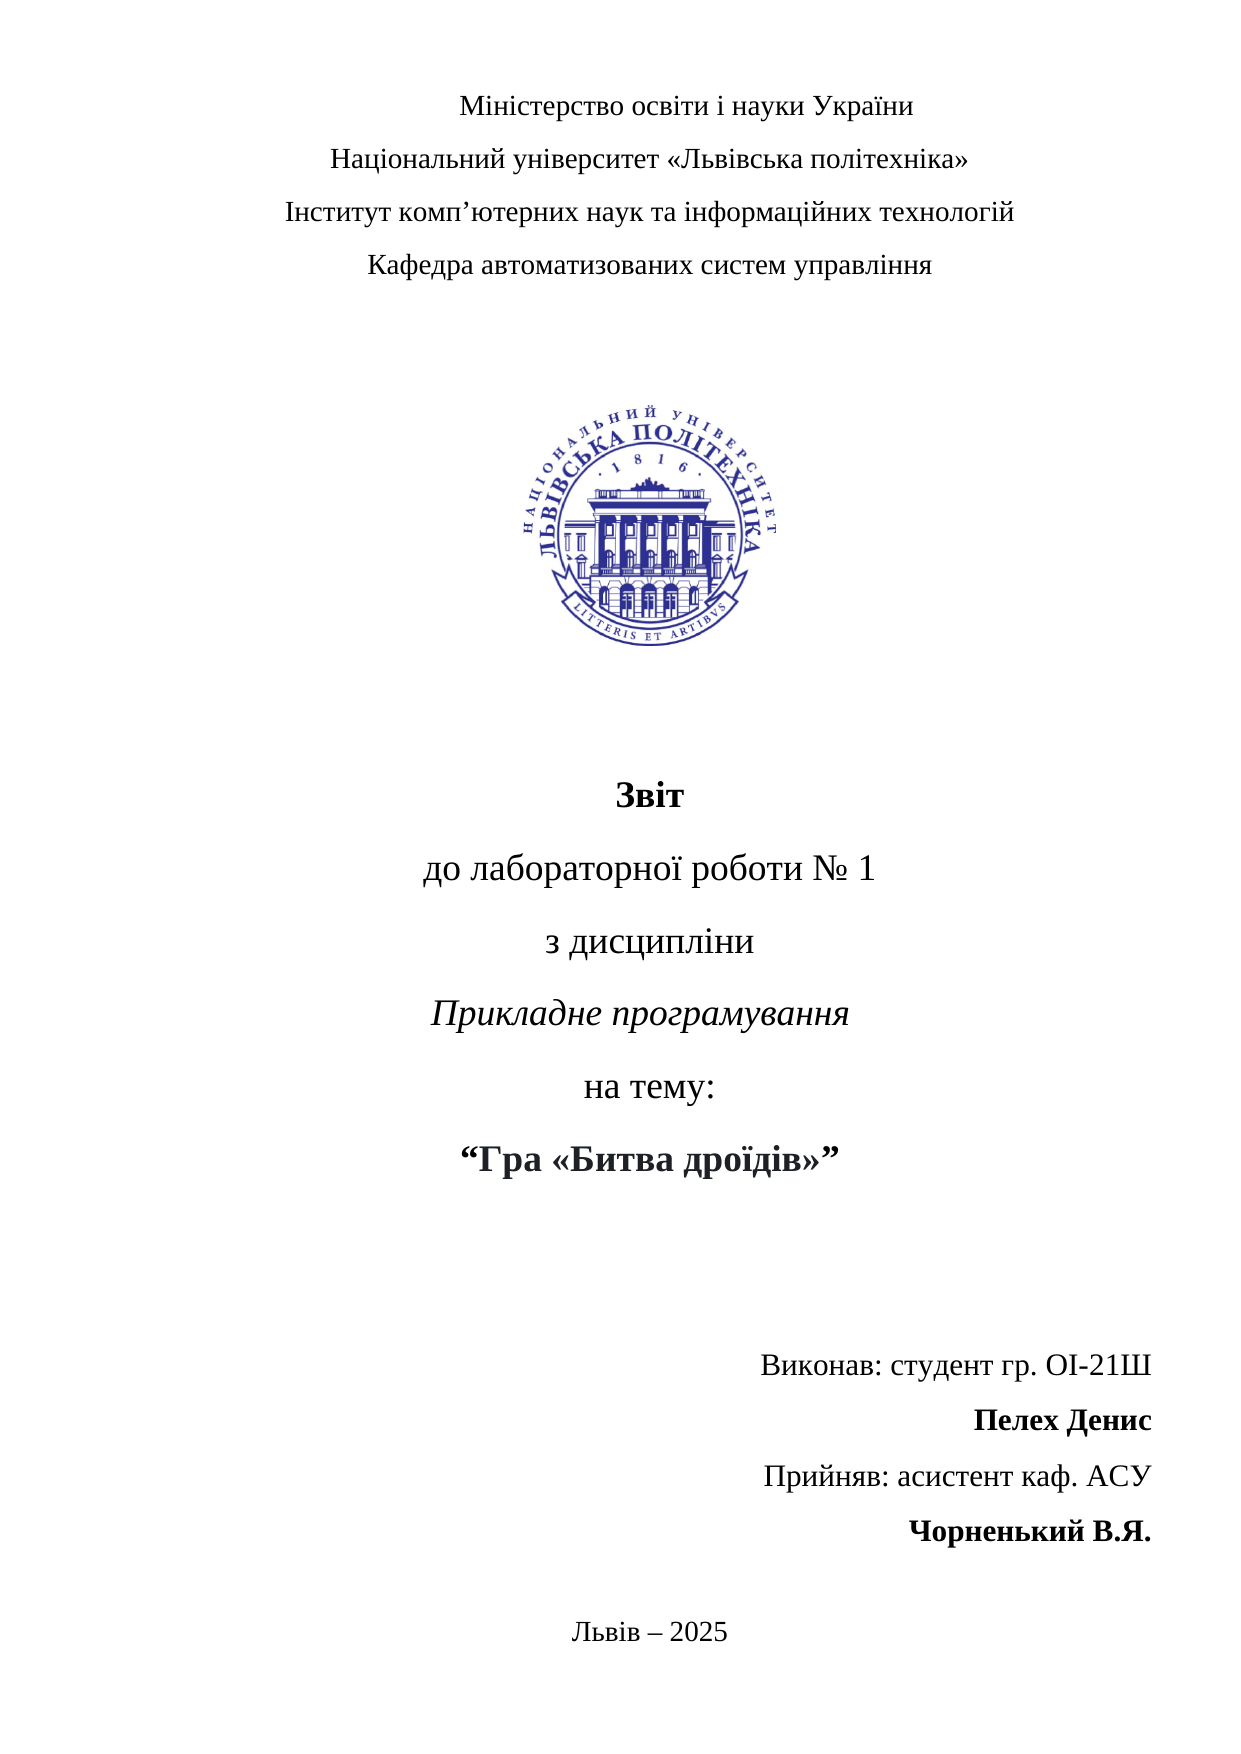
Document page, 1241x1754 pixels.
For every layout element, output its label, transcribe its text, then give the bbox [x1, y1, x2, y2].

picture [523, 405, 776, 646]
text Кафедра автоматизованих систем управління [148, 247, 1152, 281]
text Звіт [148, 773, 1152, 816]
text Прийняв: асистент каф. АСУ [148, 1457, 1152, 1493]
text ​Прикладне програмування ​ [148, 991, 1152, 1034]
text Інститут комп’ютерних наук та інформаційних технологій [148, 194, 1152, 228]
text “Гра «Битва дроїдів»” [148, 1136, 479, 1179]
text Національний університет «Львівська політехніка» [148, 141, 1152, 175]
text Пелех Денис [148, 1401, 1152, 1437]
text Міністерство освіти і науки України [148, 88, 1152, 122]
text Чорненький В.Я. [148, 1512, 1152, 1548]
text Виконав: студент гр. ОІ-21Ш [148, 1346, 1152, 1382]
text Львів – 2025 [148, 1614, 1152, 1648]
text до лабораторної роботи № 1 [148, 845, 1152, 888]
text на тему: [148, 1063, 1152, 1107]
text з дисципліни [148, 918, 1152, 961]
text “Гра «Битва дроїдів»” [821, 1136, 1152, 1179]
